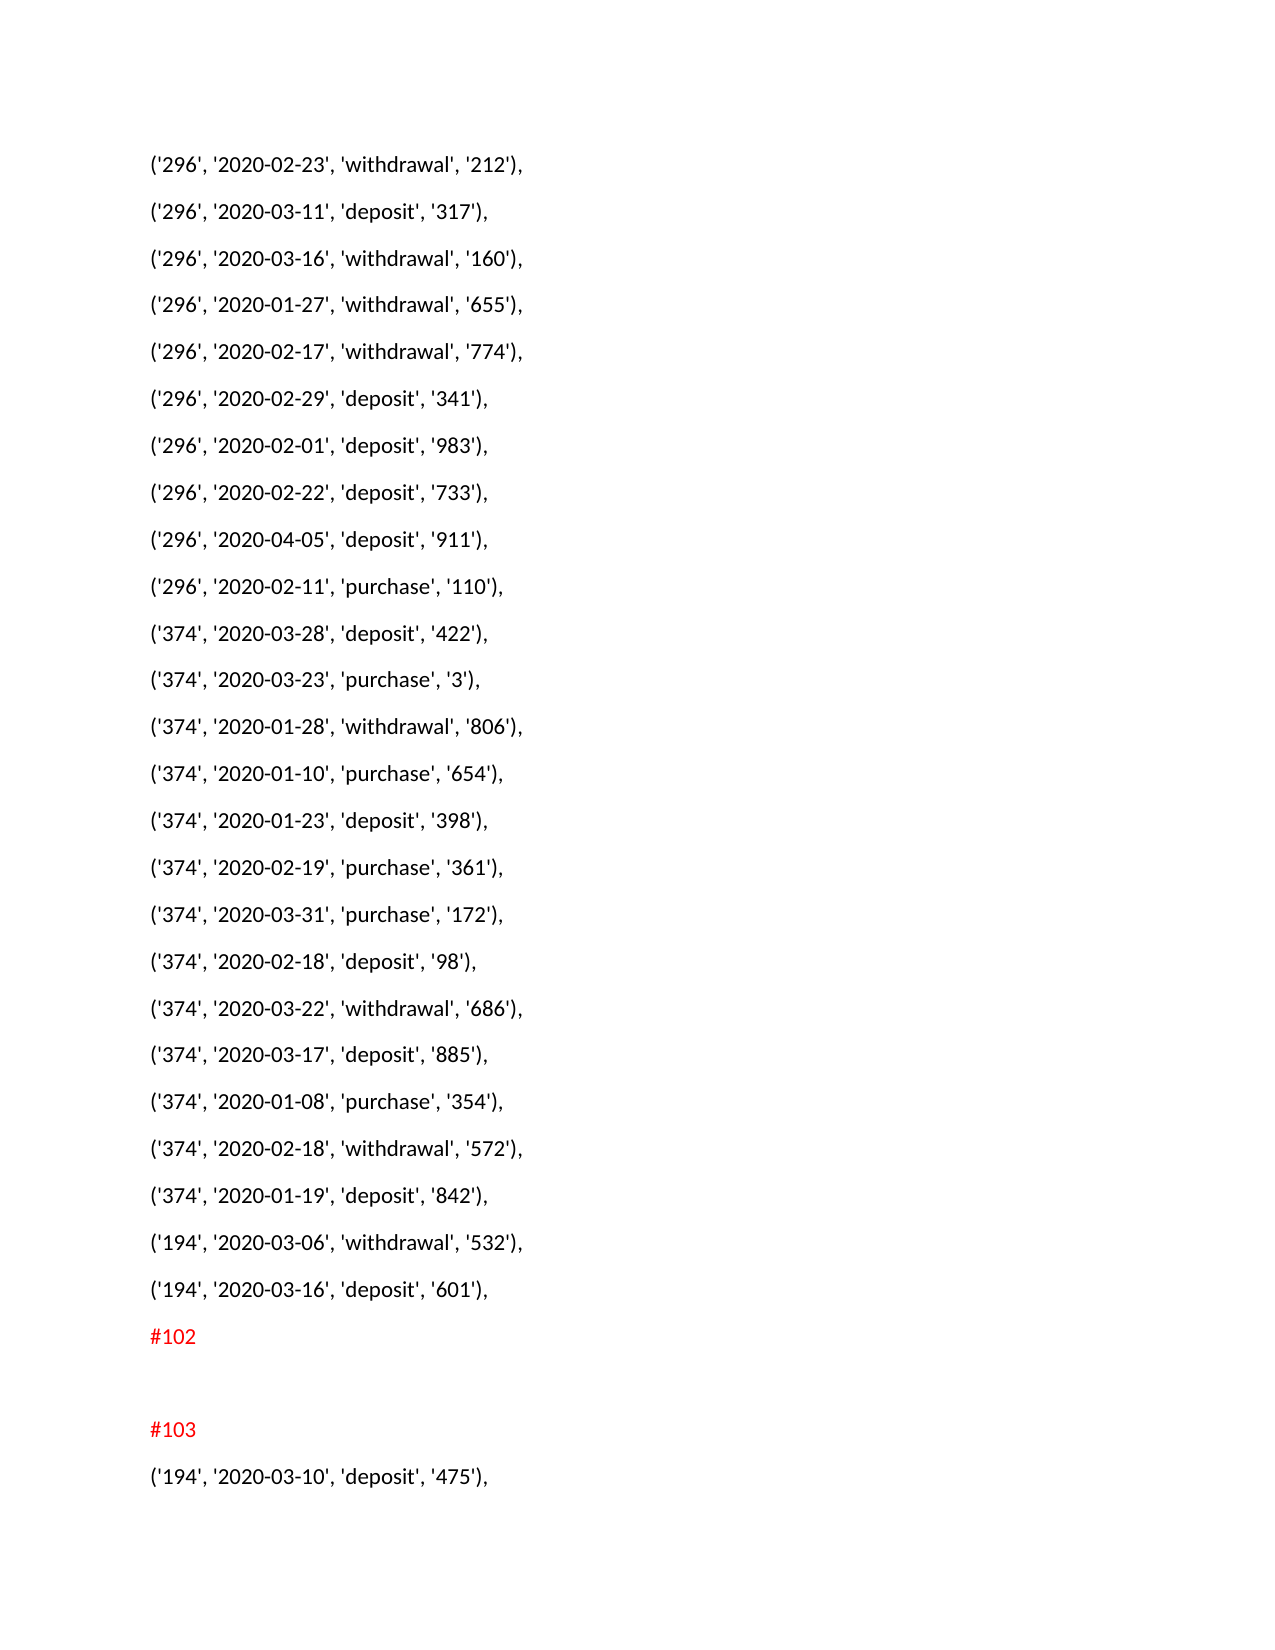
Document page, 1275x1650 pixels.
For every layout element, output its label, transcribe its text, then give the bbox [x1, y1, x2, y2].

text ('296', '2020-01-27', 'withdrawal', '655'), [150, 291, 1125, 319]
text ('194', '2020-03-16', 'deposit', '601'), [150, 1275, 1125, 1303]
text ('296', '2020-03-16', 'withdrawal', '160'), [150, 244, 1125, 272]
text ('374', '2020-02-18', 'withdrawal', '572'), [150, 1134, 1125, 1162]
text ('374', '2020-03-28', 'deposit', '422'), [150, 619, 1125, 647]
text ('194', '2020-03-06', 'withdrawal', '532'), [150, 1228, 1125, 1256]
text ('374', '2020-02-19', 'purchase', '361'), [150, 853, 1125, 881]
text ('374', '2020-01-28', 'withdrawal', '806'), [150, 712, 1125, 741]
text ('374', '2020-03-23', 'purchase', '3'), [150, 666, 1125, 694]
text ('374', '2020-01-10', 'purchase', '654'), [150, 759, 1125, 787]
text ('374', '2020-03-22', 'withdrawal', '686'), [150, 994, 1125, 1022]
text ('296', '2020-02-22', 'deposit', '733'), [150, 478, 1125, 506]
text #102 [150, 1322, 1125, 1350]
text ('296', '2020-02-11', 'purchase', '110'), [150, 572, 1125, 600]
text ('296', '2020-02-01', 'deposit', '983'), [150, 431, 1125, 459]
text ('194', '2020-03-10', 'deposit', '475'), [150, 1462, 1125, 1491]
text ('296', '2020-02-17', 'withdrawal', '774'), [150, 337, 1125, 366]
text ('374', '2020-01-08', 'purchase', '354'), [150, 1087, 1125, 1116]
text #103 [150, 1416, 1125, 1444]
text ('296', '2020-02-29', 'deposit', '341'), [150, 384, 1125, 412]
text ('296', '2020-02-23', 'withdrawal', '212'), [150, 150, 1125, 178]
text ('374', '2020-01-19', 'deposit', '842'), [150, 1181, 1125, 1209]
text ('374', '2020-01-23', 'deposit', '398'), [150, 806, 1125, 834]
text ('296', '2020-03-11', 'deposit', '317'), [150, 197, 1125, 225]
text ('374', '2020-02-18', 'deposit', '98'), [150, 947, 1125, 975]
text ('374', '2020-03-31', 'purchase', '172'), [150, 900, 1125, 928]
text ('374', '2020-03-17', 'deposit', '885'), [150, 1041, 1125, 1069]
text ('296', '2020-04-05', 'deposit', '911'), [150, 525, 1125, 553]
